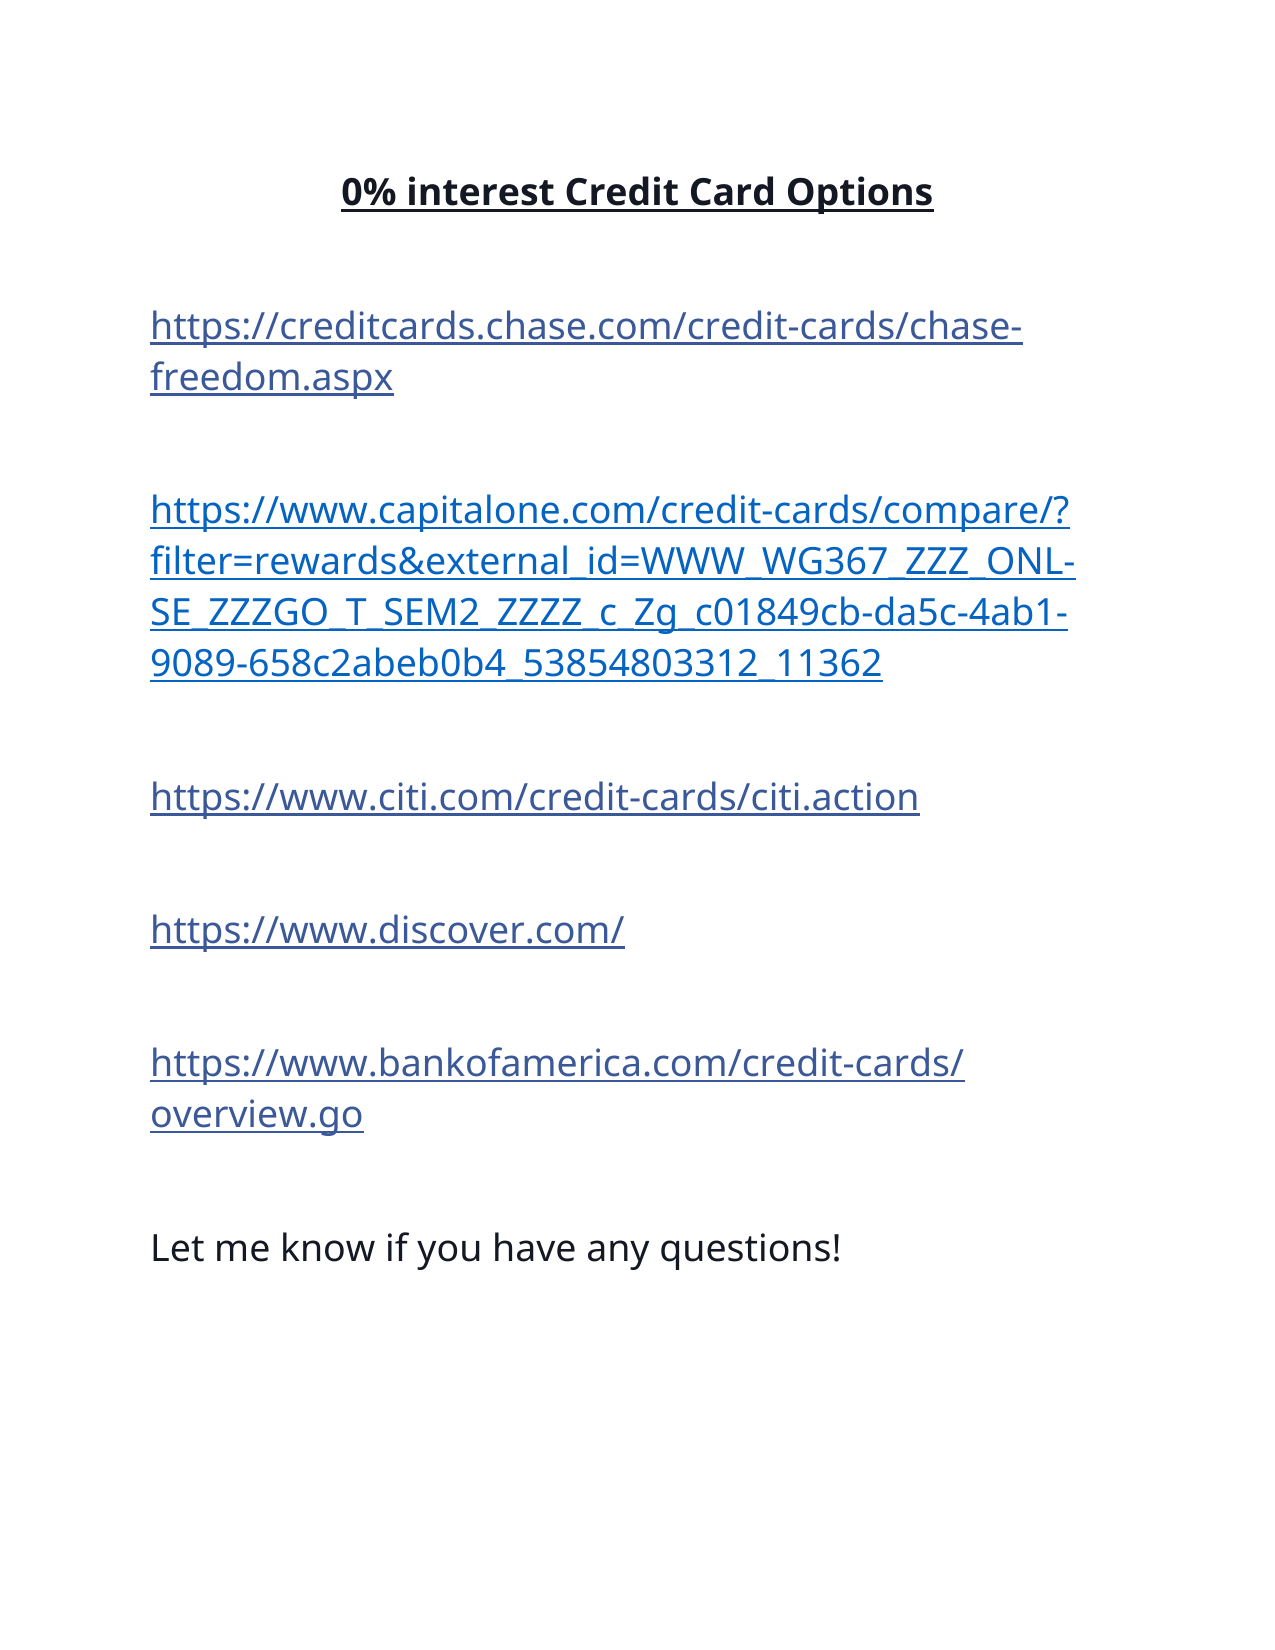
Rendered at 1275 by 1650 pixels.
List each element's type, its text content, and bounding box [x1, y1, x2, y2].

text 0% interest Credit Card Options [150, 166, 1125, 217]
text https://www.citi.com/credit-cards/citi.action [150, 770, 1125, 821]
text https://www.capitalone.com/credit-cards/compare/?filter=rewards&external_id=WWW_WG367_ZZZ_ONL-SE_ZZZGO_T_SEM2_ZZZZ_c_Zg_c01849cb-da5c-4ab1-9089-658c2abeb0b4_53854803312_11362 [150, 483, 1125, 687]
text Let me know if you have any questions! [150, 1221, 1125, 1272]
text https://www.bankofamerica.com/credit-cards/overview.go [150, 1036, 1125, 1138]
text https://www.discover.com/ [150, 903, 1125, 954]
text https://creditcards.chase.com/credit-cards/chase-freedom.aspx [150, 299, 1125, 401]
